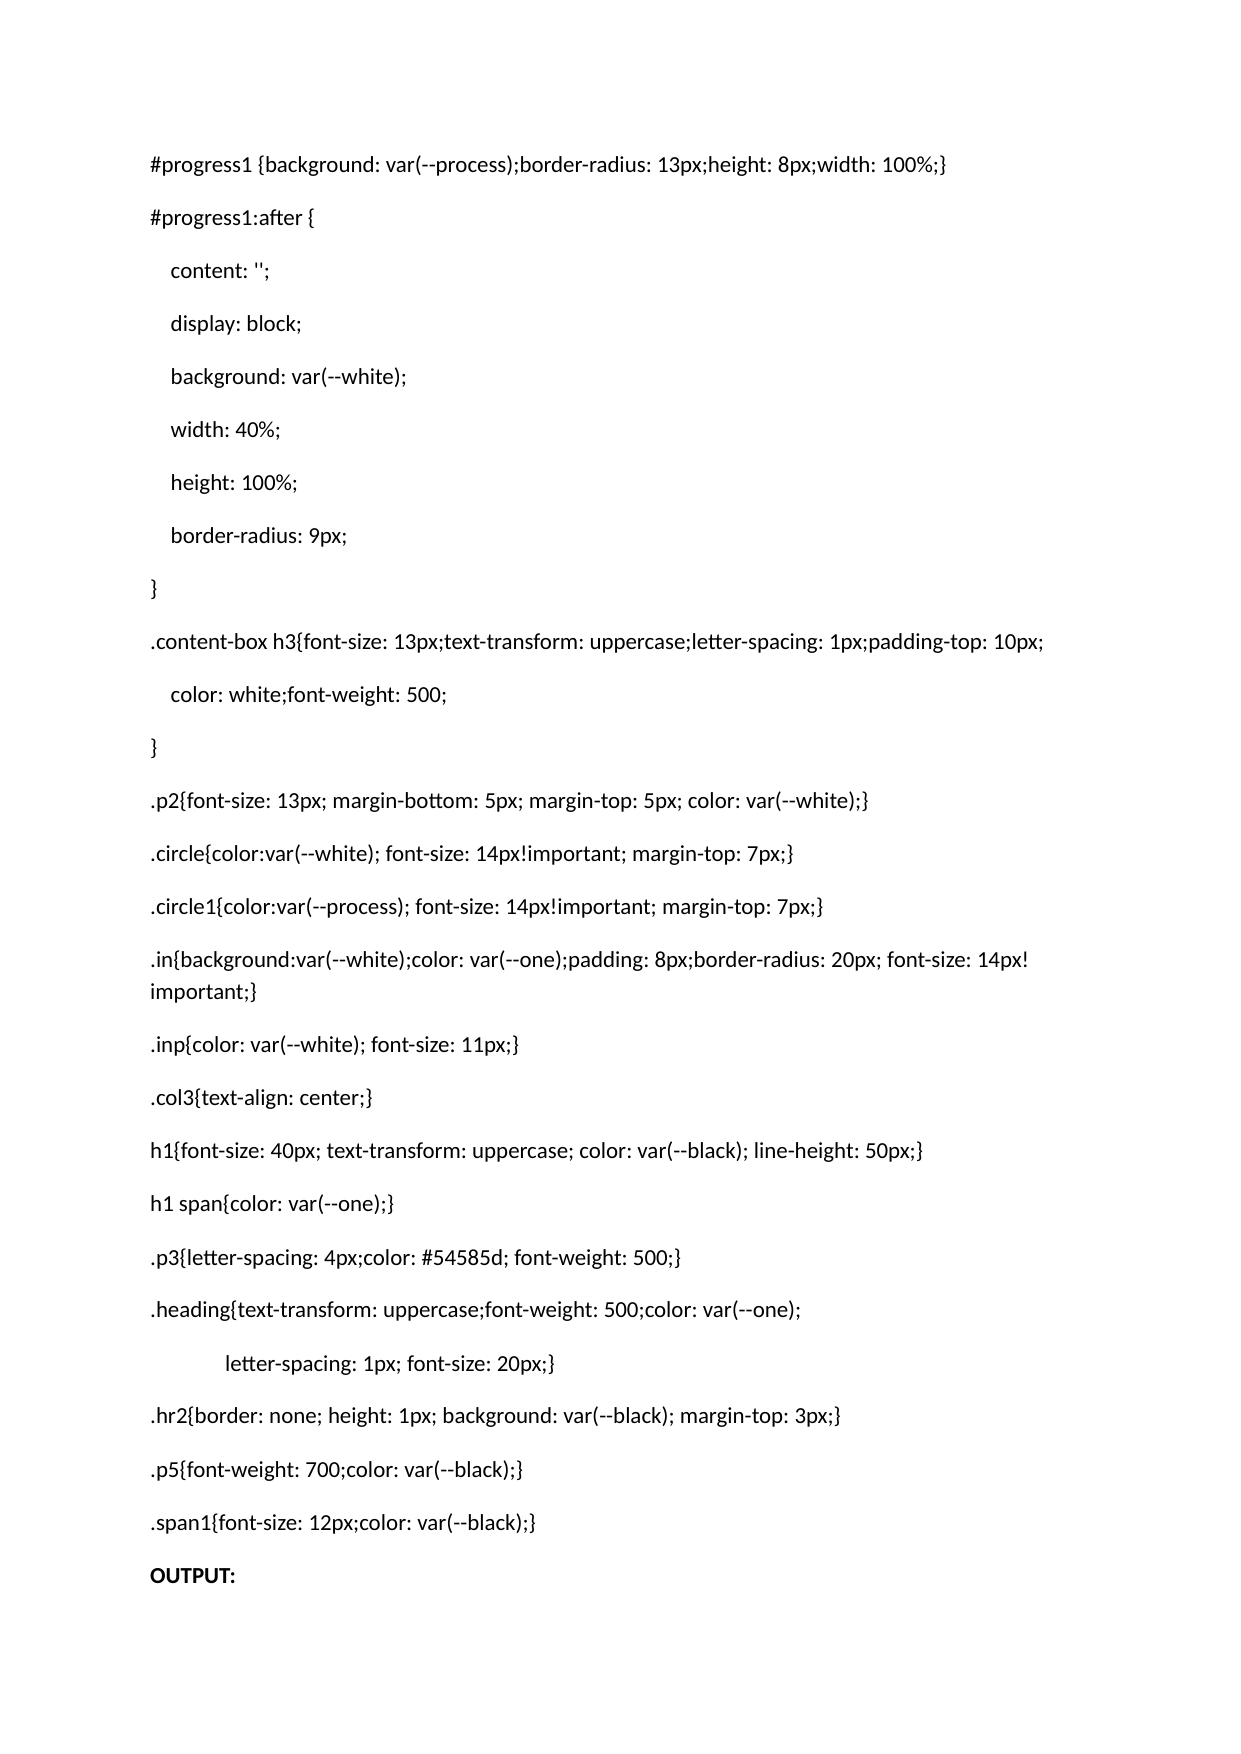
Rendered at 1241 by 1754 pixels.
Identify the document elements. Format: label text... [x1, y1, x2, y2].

text } [150, 733, 1090, 761]
text .inp{color: var(--white); font-size: 11px;} [150, 1031, 1090, 1058]
text display: block; [150, 309, 1090, 337]
text content: ''; [150, 256, 1090, 284]
text #progress1 {background: var(--process);border-radius: 13px;height: 8px;width: 100%;} [150, 150, 1090, 178]
text #progress1:after { [150, 203, 1090, 231]
text h1 span{color: var(--one);} [150, 1189, 1090, 1218]
text letter-spacing: 1px; font-size: 20px;} [150, 1349, 1090, 1377]
text h1{font-size: 40px; text-transform: uppercase; color: var(--black); line-height: 50px;} [150, 1137, 1090, 1164]
text } [150, 574, 1090, 602]
text OUTPUT: [150, 1561, 1090, 1589]
text .circle{color:var(--white); font-size: 14px!important; margin-top: 7px;} [150, 839, 1090, 867]
text background: var(--white); [150, 362, 1090, 390]
text width: 40%; [150, 415, 1090, 443]
text .heading{text-transform: uppercase;font-weight: 500;color: var(--one); [150, 1296, 1090, 1324]
text color: white;font-weight: 500; [150, 680, 1090, 708]
text .p2{font-size: 13px; margin-bottom: 5px; margin-top: 5px; color: var(--white);} [150, 786, 1090, 814]
text .span1{font-size: 12px;color: var(--black);} [150, 1508, 1090, 1536]
text border-radius: 9px; [150, 521, 1090, 549]
text .p5{font-weight: 700;color: var(--black);} [150, 1455, 1090, 1483]
text .content-box h3{font-size: 13px;text-transform: uppercase;letter-spacing: 1px;padding-top: 10px; [150, 627, 1090, 655]
text .p3{letter-spacing: 4px;color: #54585d; font-weight: 500;} [150, 1243, 1090, 1271]
text height: 100%; [150, 468, 1090, 496]
text .circle1{color:var(--process); font-size: 14px!important; margin-top: 7px;} [150, 892, 1090, 920]
text .in{background:var(--white);color: var(--one);padding: 8px;border-radius: 20px; font-size: 14px!important;} [150, 945, 1090, 1006]
text .col3{text-align: center;} [150, 1083, 1090, 1112]
text .hr2{border: none; height: 1px; background: var(--black); margin-top: 3px;} [150, 1402, 1090, 1430]
